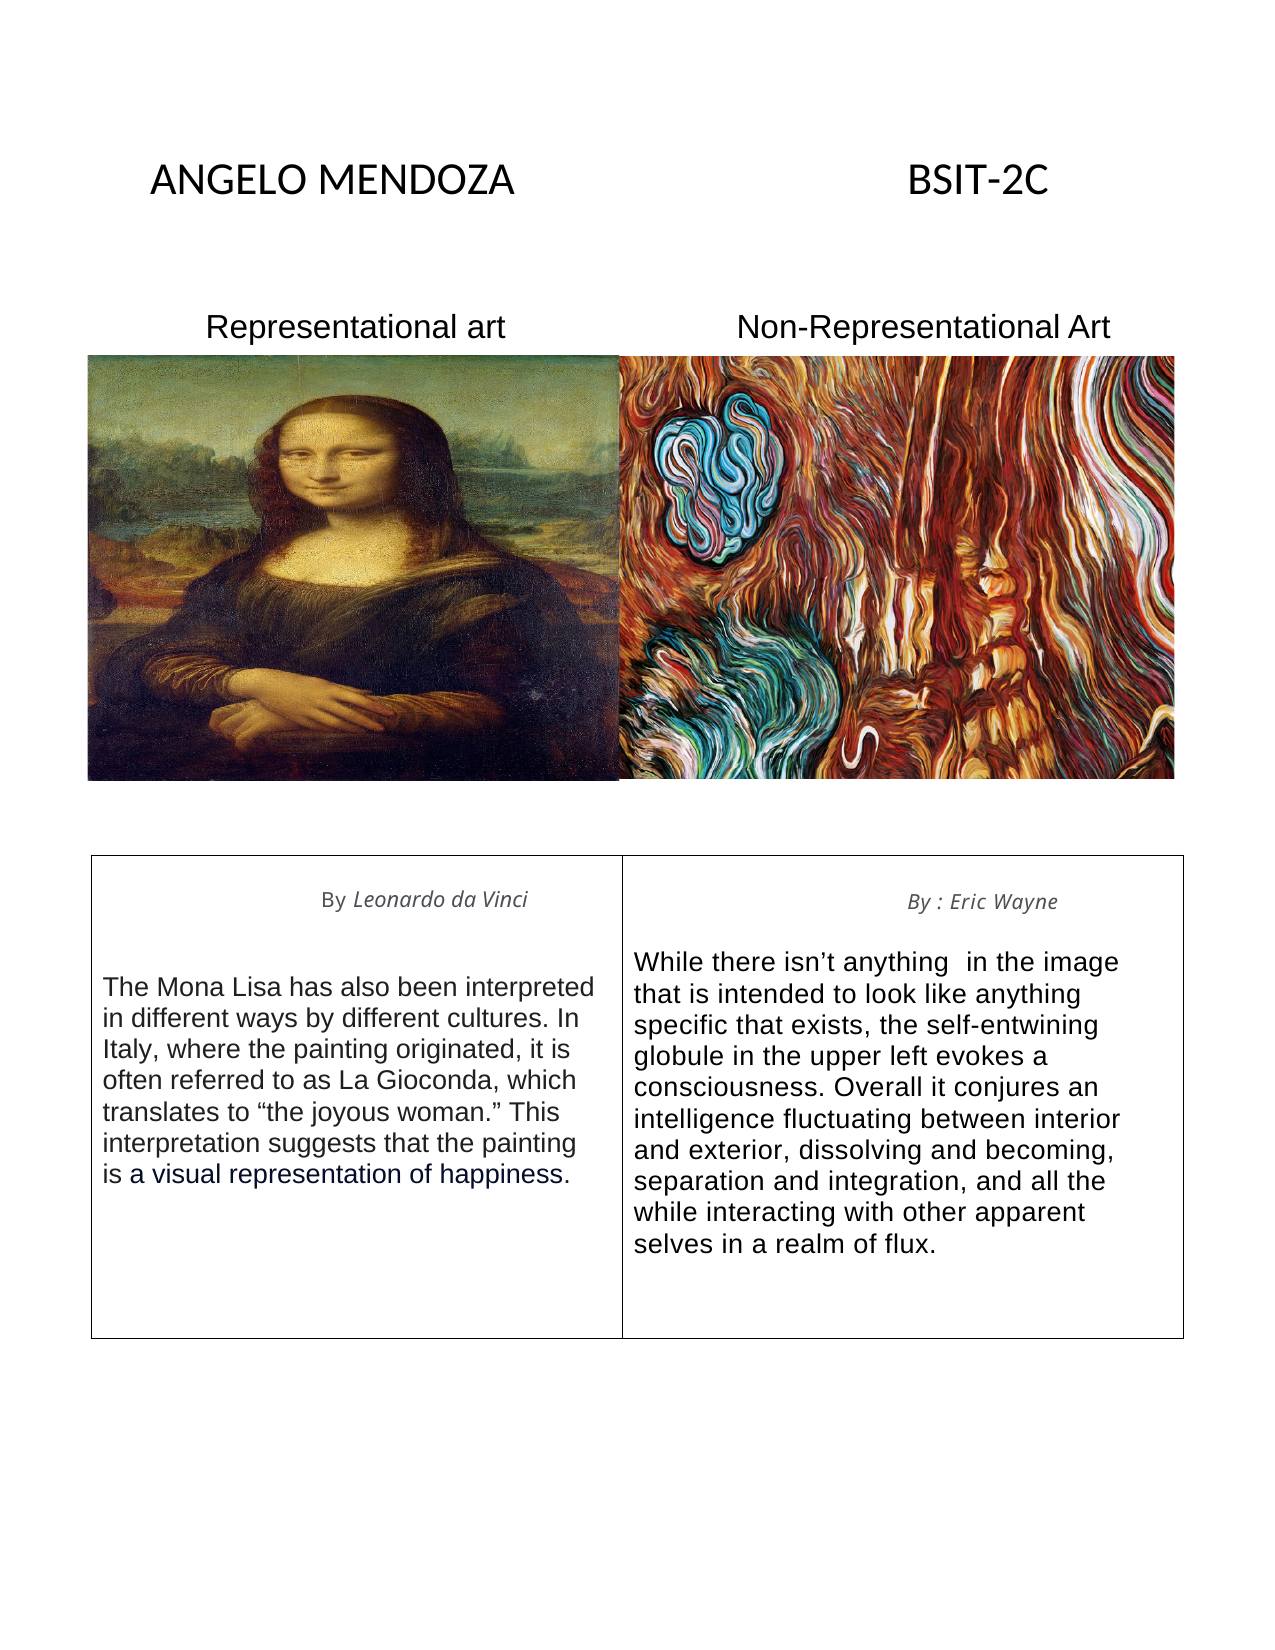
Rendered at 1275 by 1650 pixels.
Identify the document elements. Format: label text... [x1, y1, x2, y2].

subtitle Representational art Non-Representational Art [150, 307, 1125, 346]
picture [87, 355, 1175, 781]
text ANGELO MENDOZA BSIT-2C [150, 150, 1125, 206]
table_header By : Eric Wayne While there isn’t anything in the image that is intended to look like anything specific that exists, the self-entwining globule in the upper left evokes a consciousness. Overall it conjures an intelligence fluctuating between interior and exterior, dissolving and becoming, separation and integration, and all the while interacting with other apparent selves in a realm of flux. [623, 856, 1183, 1337]
table_header By Leonardo da Vinci The Mona Lisa has also been interpreted in different ways by different cultures. In Italy, where the painting originated, it is often referred to as La Gioconda, which translates to “the joyous woman.” This interpretation suggests that the painting is a visual representation of happiness. [92, 856, 622, 1337]
